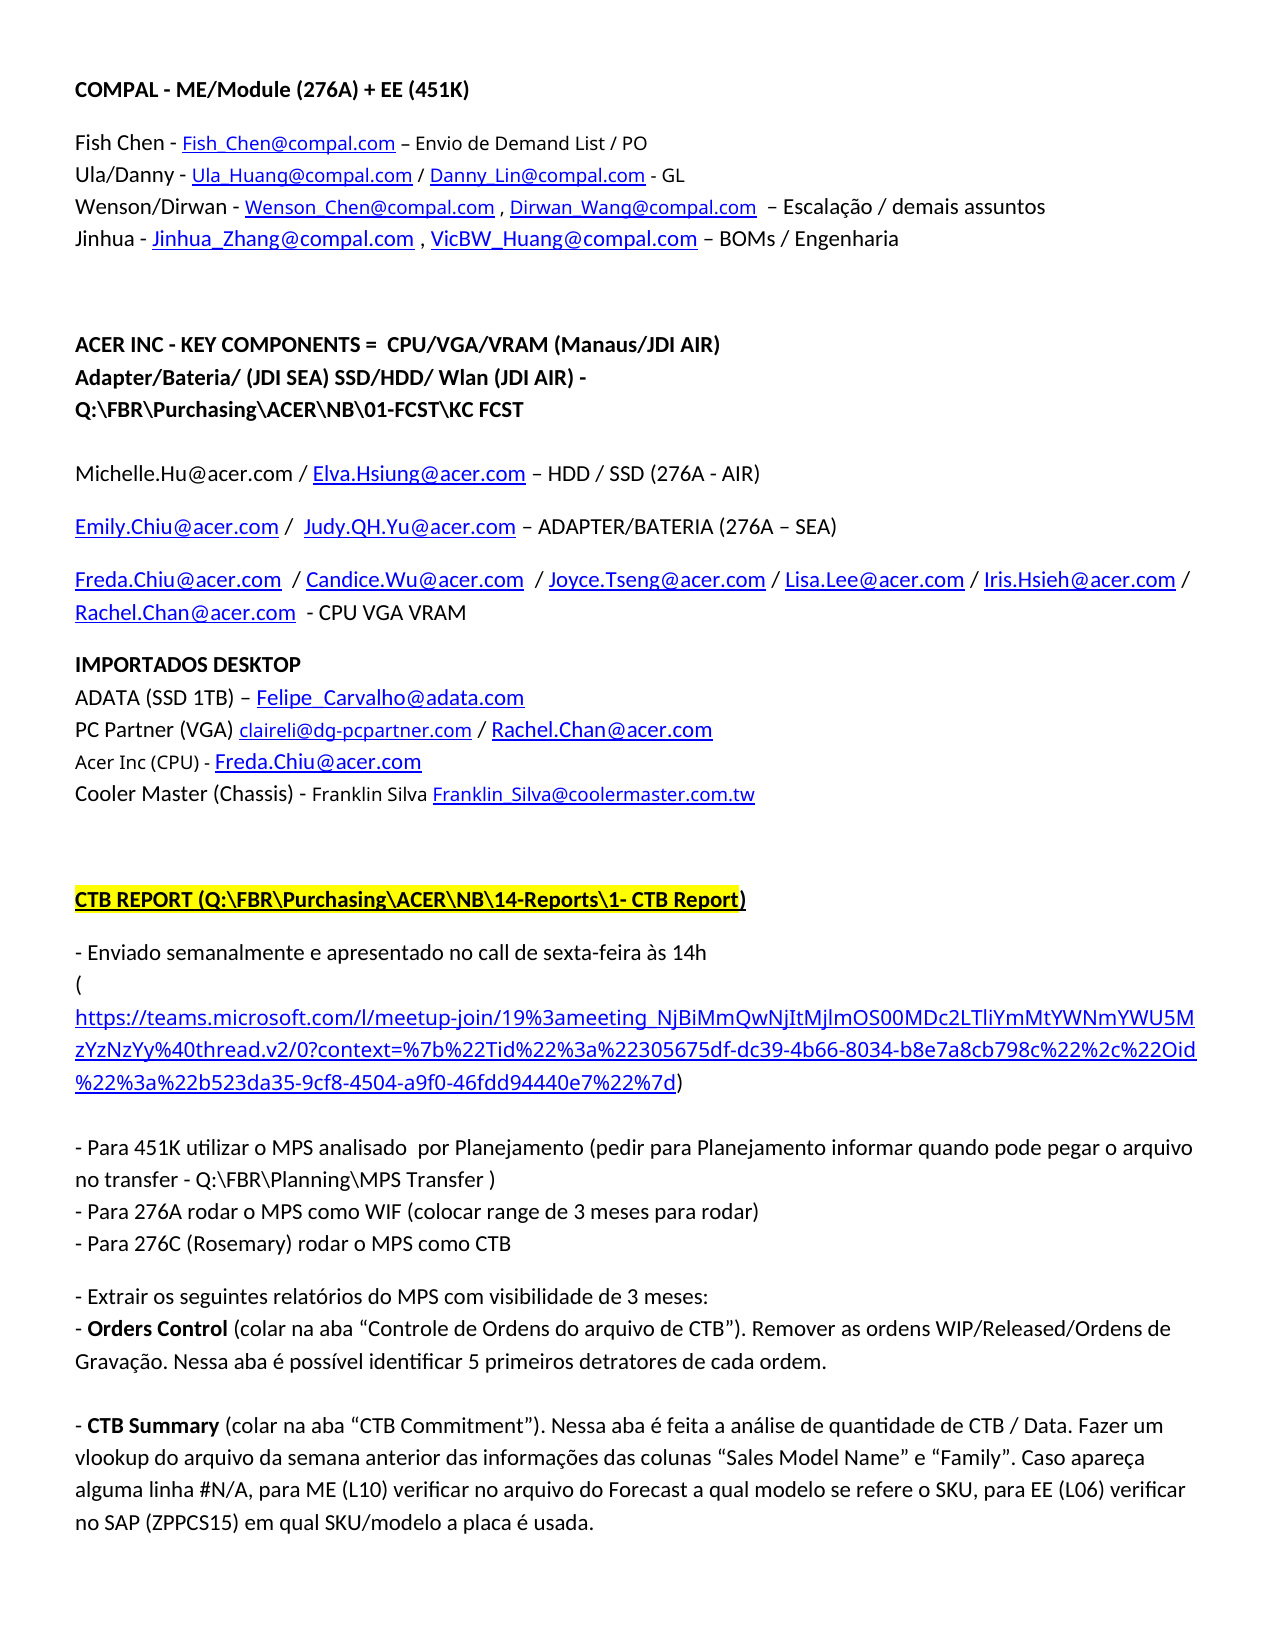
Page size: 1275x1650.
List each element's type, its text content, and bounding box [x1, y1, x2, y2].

text Freda.Chiu@acer.com / Candice.Wu@acer.com / Joyce.Tseng@acer.com / Lisa.Lee@acer.com / Iris.Hsieh@acer.com / Rachel.Chan@acer.com - CPU VGA VRAM [75, 565, 1200, 626]
text ACER INC - KEY COMPONENTS = CPU/VGA/VRAM (Manaus/JDI AIR) Adapter/Bateria/ (JDI SEA) SSD/HDD/ Wlan (JDI AIR) - Q:\FBR\Purchasing\ACER\NB\01-FCST\KC FCST Michelle.Hu@acer.com / Elva.Hsiung@acer.com – HDD / SSD (276A - AIR) [75, 331, 1200, 487]
text COMPAL - ME/Module (276A) + EE (451K) [75, 75, 1200, 103]
text Emily.Chiu@acer.com / Judy.QH.Yu@acer.com – ADAPTER/BATERIA (276A – SEA) [75, 512, 1200, 540]
text - Enviado semanalmente e apresentado no call de sexta-feira às 14h (https://teams.microsoft.com/l/meetup-join/19%3ameeting_NjBiMmQwNjItMjlmOS00MDc2LTliYmMtYWNmYWU5MzYzNzYy%40thread.v2/0?context=%7b%22Tid%22%3a%22305675df-dc39-4b66-8034-b8e7a8cb798c%22%2c%22Oid%22%3a%22b523da35-9cf8-4504-a9f0-46fdd94440e7%22%7d) - Para 451K utilizar o MPS analisado por Planejamento (pedir para Planejamento informar quando pode pegar o arquivo no transfer - Q:\FBR\Planning\MPS Transfer ) - Para 276A rodar o MPS como WIF (colocar range de 3 meses para rodar) - Para 276C (Rosemary) rodar o MPS como CTB [75, 938, 1200, 1257]
text Fish Chen - Fish_Chen@compal.com – Envio de Demand List / PO Ula/Danny - Ula_Huang@compal.com / Danny_Lin@compal.com - GL Wenson/Dirwan - Wenson_Chen@compal.com , Dirwan_Wang@compal.com – Escalação / demais assuntos Jinhua - Jinhua_Zhang@compal.com , VicBW_Huang@compal.com – BOMs / Engenharia [75, 128, 1200, 253]
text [75, 1282, 1200, 1536]
text IMPORTADOS DESKTOP ADATA (SSD 1TB) – Felipe_Carvalho@adata.com PC Partner (VGA) claireli@dg-pcpartner.com / Rachel.Chan@acer.com Acer Inc (CPU) - Freda.Chiu@acer.com Cooler Master (Chassis) - Franklin Silva Franklin_Silva@coolermaster.com.tw [75, 651, 1200, 807]
text CTB REPORT (Q:\FBR\Purchasing\ACER\NB\14-Reports\1- CTB Report) [739, 885, 1200, 913]
